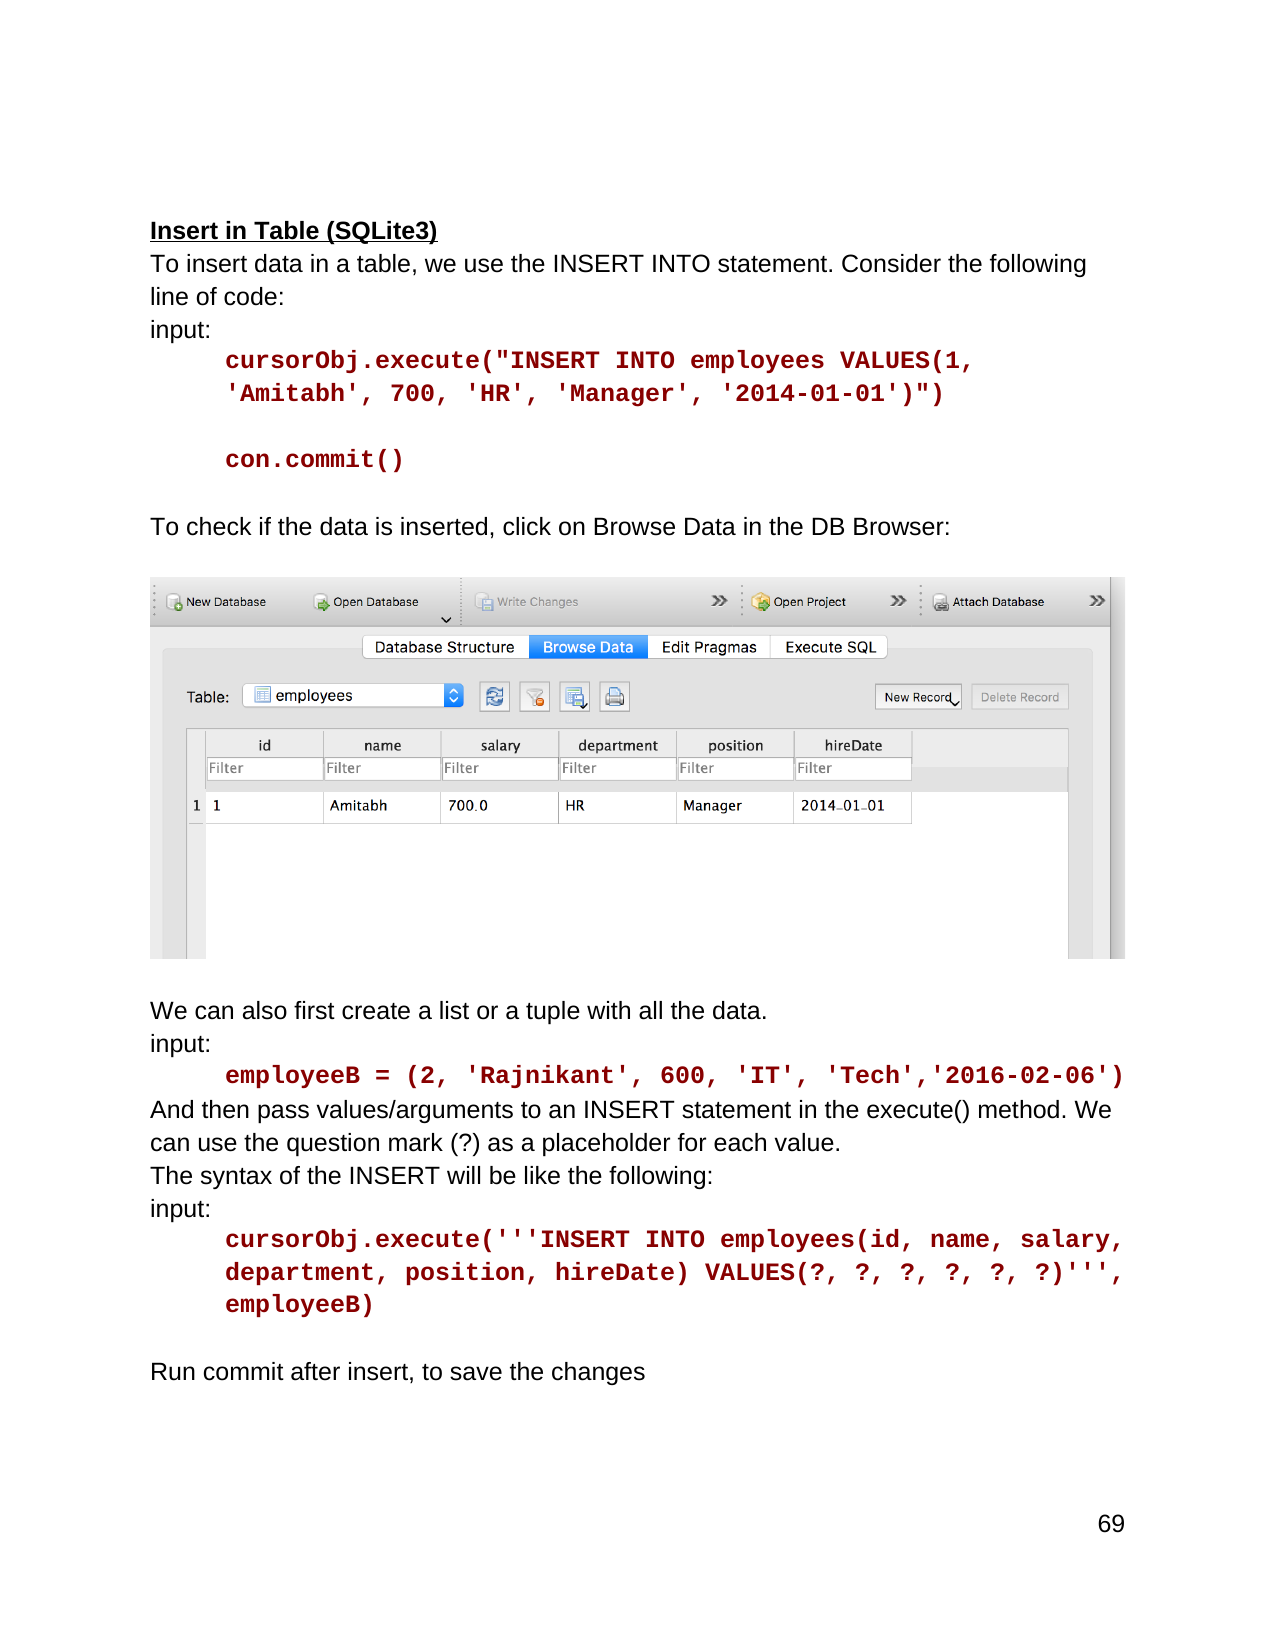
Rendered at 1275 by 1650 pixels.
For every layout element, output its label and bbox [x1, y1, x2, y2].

picture [150, 577, 1125, 959]
